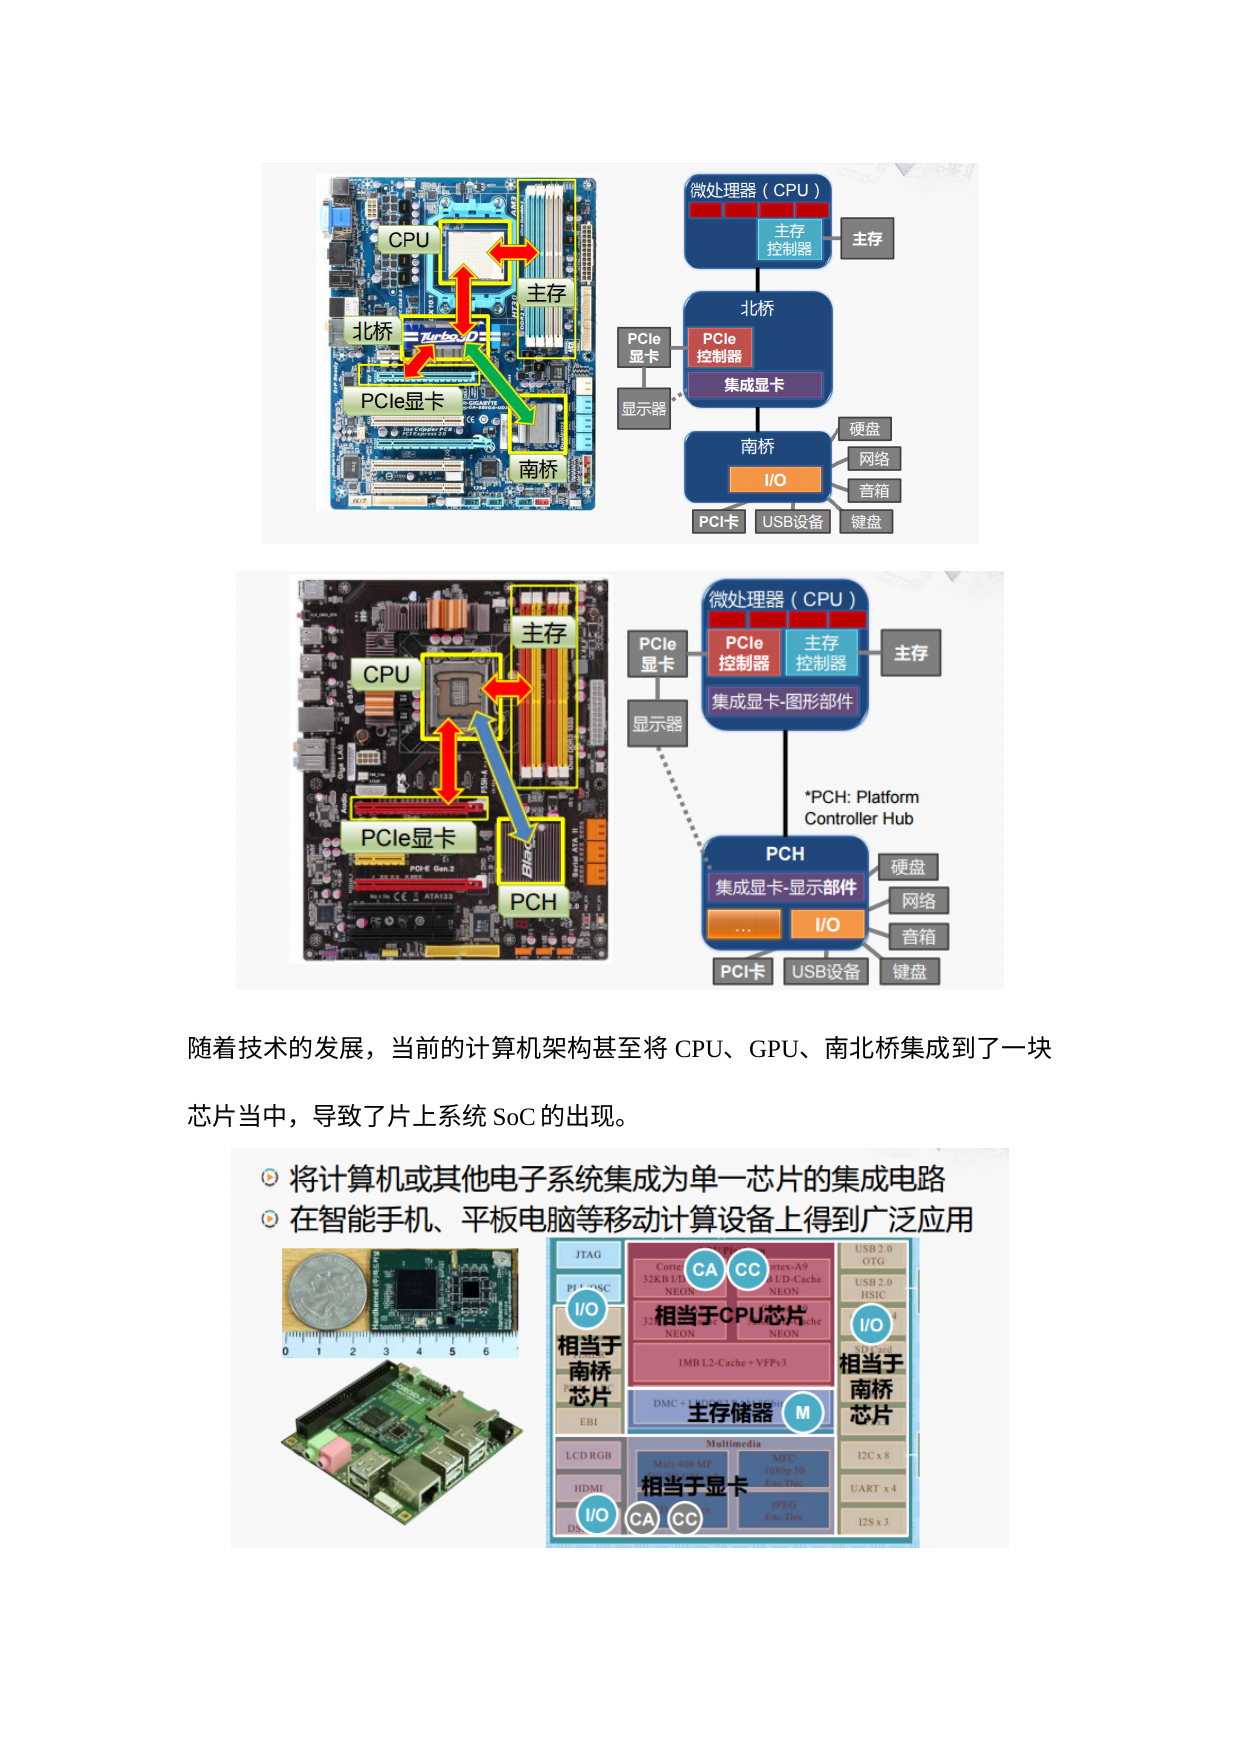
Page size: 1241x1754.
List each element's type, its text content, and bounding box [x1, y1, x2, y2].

picture [236, 571, 1004, 990]
picture [261, 163, 979, 544]
text 随着技术的发展，当前的计算机架构甚至将CPU、GPU、南北桥集成到了一块芯片当中，导致了片上系统SoC的出现。 [187, 1013, 1053, 1149]
picture [231, 1148, 1010, 1548]
